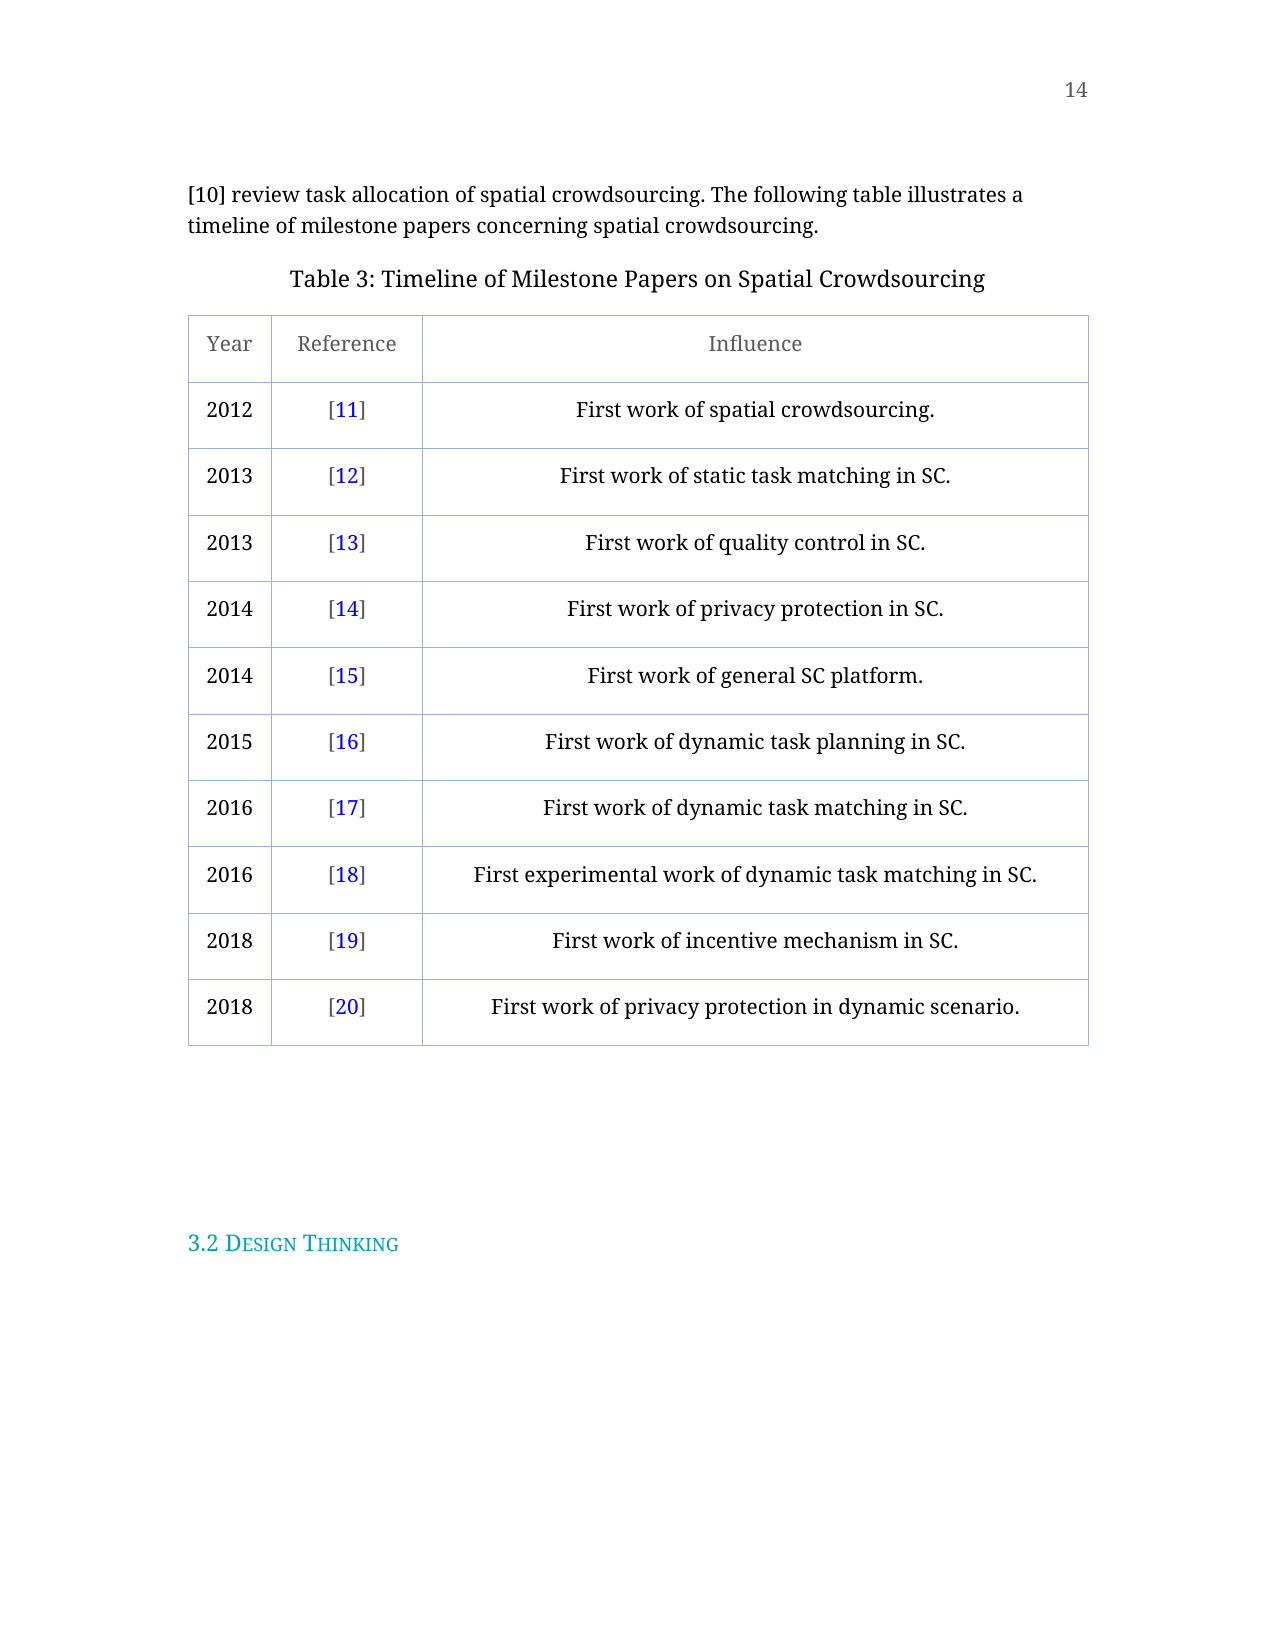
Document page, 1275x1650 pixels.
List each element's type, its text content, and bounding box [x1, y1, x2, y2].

table_cell [11] [272, 383, 422, 448]
table_cell First work of incentive mechanism in SC. [423, 914, 1088, 979]
table_cell 2012 [189, 383, 271, 448]
table_cell First work of dynamic task matching in SC. [423, 781, 1088, 846]
table_cell First experimental work of dynamic task matching in SC. [423, 847, 1088, 913]
table_cell 2014 [189, 582, 271, 647]
table_cell [17] [272, 781, 422, 846]
subtitle Design Thinking [187, 1227, 1087, 1258]
table_header Reference [272, 316, 422, 382]
table_cell First work of privacy protection in dynamic scenario. [423, 980, 1088, 1045]
table_cell [14] [272, 582, 422, 647]
table_cell 2018 [189, 914, 271, 979]
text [187, 180, 1087, 240]
table_cell First work of general SC platform. [423, 648, 1088, 713]
table_cell First work of dynamic task planning in SC. [423, 715, 1088, 780]
table_header Influence [423, 316, 1088, 382]
table_cell 2013 [189, 516, 271, 581]
table_cell First work of spatial crowdsourcing. [423, 383, 1088, 448]
table_cell [16] [272, 715, 422, 780]
table_cell 2018 [189, 980, 271, 1045]
table_cell First work of privacy protection in SC. [423, 582, 1088, 647]
text Table 3: Timeline of Milestone Papers on Spatial Crowdsourcing [187, 263, 1087, 294]
table_cell 2013 [189, 449, 271, 514]
table_cell 2014 [189, 648, 271, 713]
table_cell 2015 [189, 715, 271, 780]
table_header Year [189, 316, 271, 382]
table_cell First work of static task matching in SC. [423, 449, 1088, 514]
table_cell 2016 [189, 847, 271, 913]
table_cell First work of quality control in SC. [423, 516, 1088, 581]
table_cell [18] [272, 847, 422, 913]
table_cell [12] [272, 449, 422, 514]
table_cell 2016 [189, 781, 271, 846]
table_cell [20] [272, 980, 422, 1045]
table_cell [13] [272, 516, 422, 581]
table_cell [15] [272, 648, 422, 713]
table_cell [19] [272, 914, 422, 979]
